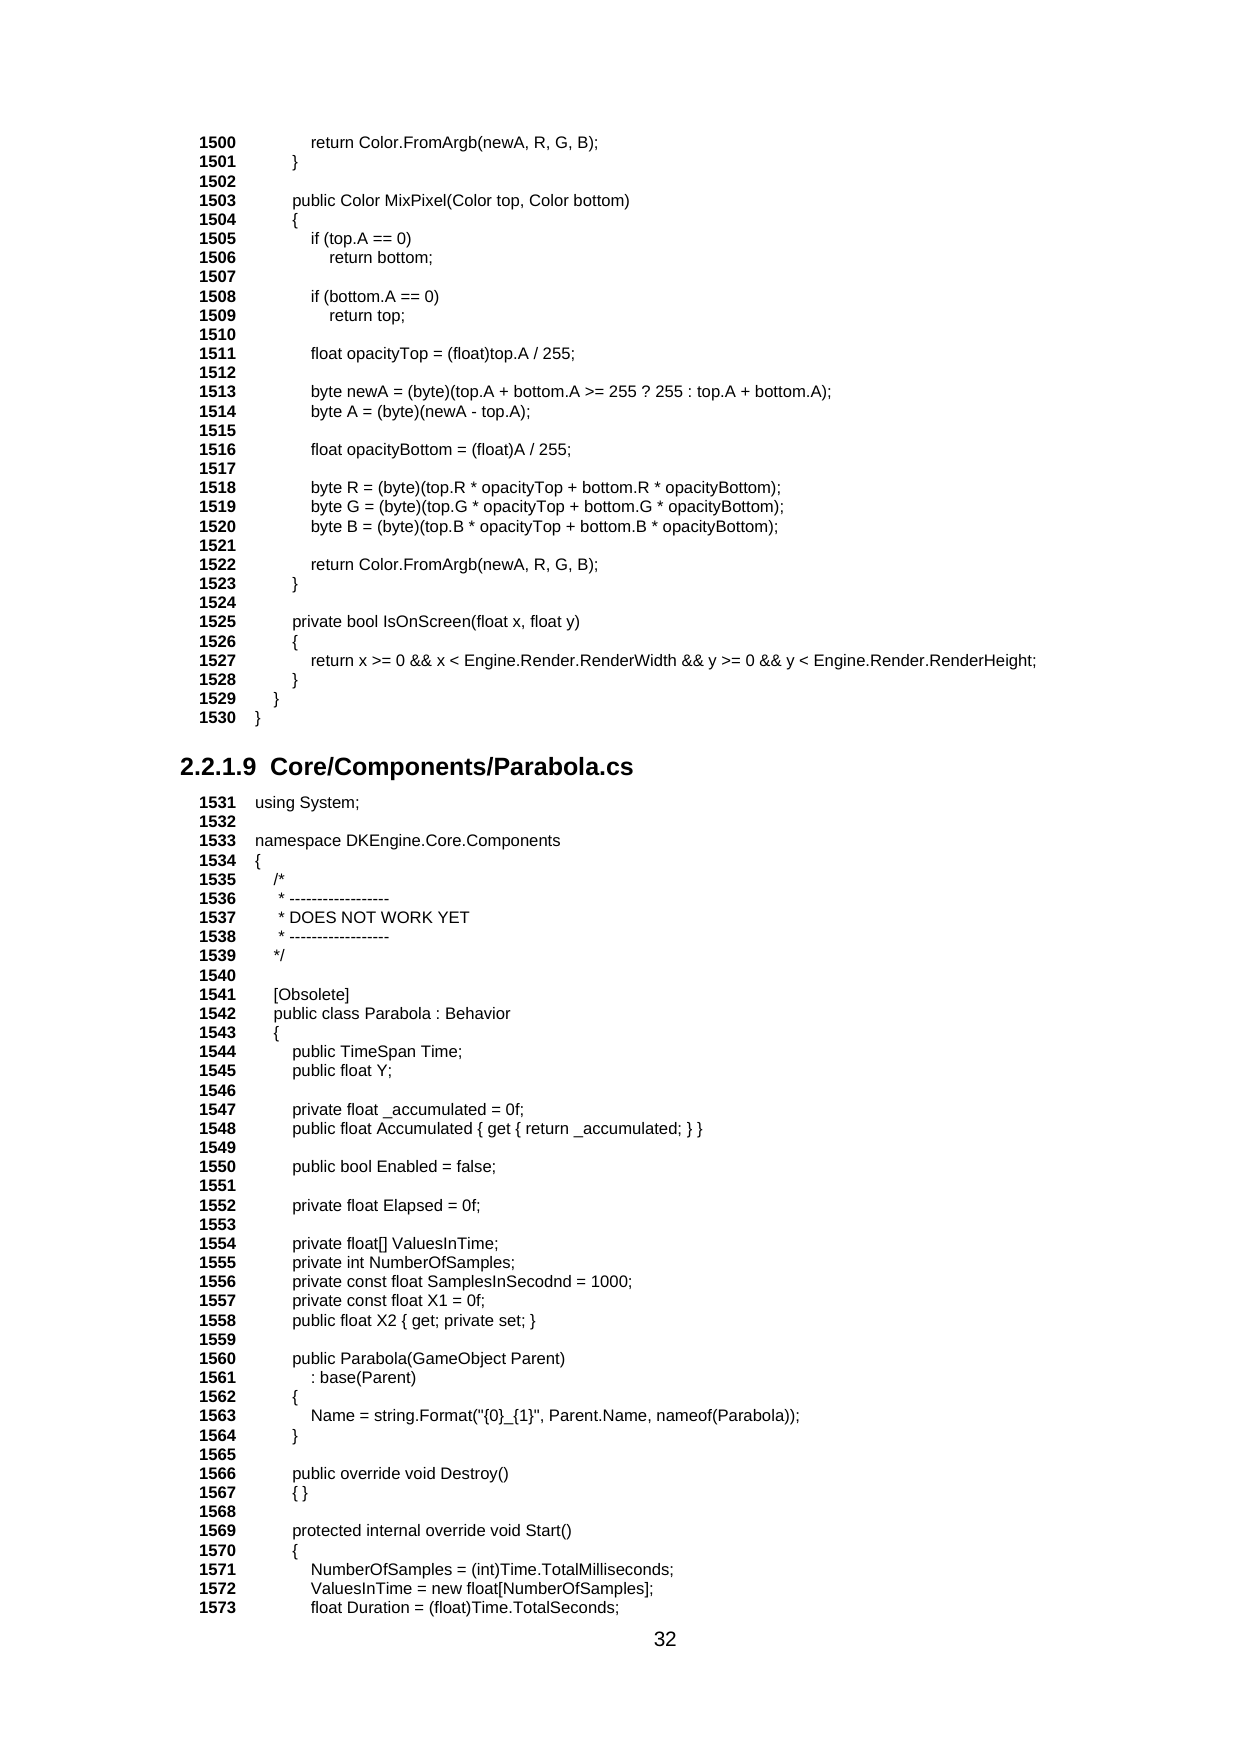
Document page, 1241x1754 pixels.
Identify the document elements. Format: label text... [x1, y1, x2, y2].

text private bool IsOnScreen(float x, float y) [217, 612, 1150, 631]
text * DOES NOT WORK YET [217, 908, 1150, 927]
text : base(Parent) [217, 1368, 1150, 1387]
text public float Y; [217, 1061, 1150, 1080]
text public bool Enabled = false; [217, 1157, 1150, 1176]
text } [217, 574, 1150, 593]
text return top; [217, 306, 1150, 325]
text float opacityTop = (float)top.A / 255; [217, 344, 1150, 363]
text if (top.A == 0) [217, 229, 1150, 248]
text float opacityBottom = (float)A / 255; [217, 440, 1150, 459]
text byte B = (byte)(top.B * opacityTop + bottom.B * opacityBottom); [217, 516, 1150, 536]
text } [217, 708, 1150, 727]
text public Color MixPixel(Color top, Color bottom) [217, 191, 1150, 210]
text namespace DKEngine.Core.Components [217, 831, 1150, 850]
text * ------------------ [217, 927, 1150, 946]
text private const float X1 = 0f; [217, 1291, 1150, 1310]
subtitle Core/Components/Parabola.cs [180, 752, 1150, 781]
text Name = string.Format("{0}_{1}", Parent.Name, nameof(Parabola)); [217, 1406, 1150, 1425]
text [Obsolete] [217, 984, 1150, 1004]
text public Parabola(GameObject Parent) [217, 1349, 1150, 1368]
text using System; [217, 793, 1150, 812]
text private float[] ValuesInTime; [217, 1234, 1150, 1253]
text private float _accumulated = 0f; [217, 1099, 1150, 1119]
text public override void Destroy() [217, 1464, 1150, 1483]
text public float X2 { get; private set; } [217, 1310, 1150, 1329]
text { [217, 631, 1150, 651]
text if (bottom.A == 0) [217, 286, 1150, 306]
text { [217, 210, 1150, 229]
text } [217, 670, 1150, 689]
text byte newA = (byte)(top.A + bottom.A >= 255 ? 255 : top.A + bottom.A); [217, 382, 1150, 401]
text { } [217, 1483, 1150, 1502]
text return x >= 0 && x < Engine.Render.RenderWidth && y >= 0 && y < Engine.Render.RenderHeight; [217, 651, 1150, 670]
text { [217, 1387, 1150, 1406]
text { [217, 1023, 1150, 1042]
text public TimeSpan Time; [217, 1042, 1150, 1061]
text private const float SamplesInSecodnd = 1000; [217, 1272, 1150, 1291]
text { [217, 850, 1150, 869]
text public float Accumulated { get { return _accumulated; } } [217, 1119, 1150, 1138]
text * ------------------ [217, 889, 1150, 908]
text protected internal override void Start() [217, 1521, 1150, 1540]
text private float Elapsed = 0f; [217, 1195, 1150, 1214]
text NumberOfSamples = (int)Time.TotalMilliseconds; [217, 1559, 1150, 1579]
text byte R = (byte)(top.R * opacityTop + bottom.R * opacityBottom); [217, 478, 1150, 497]
text return bottom; [217, 248, 1150, 267]
text byte A = (byte)(newA - top.A); [217, 401, 1150, 421]
text { [217, 1540, 1150, 1559]
text byte G = (byte)(top.G * opacityTop + bottom.G * opacityBottom); [217, 497, 1150, 516]
text */ [217, 946, 1150, 965]
text return Color.FromArgb(newA, R, G, B); [217, 133, 1150, 152]
text private int NumberOfSamples; [217, 1253, 1150, 1272]
text return Color.FromArgb(newA, R, G, B); [217, 555, 1150, 574]
text public class Parabola : Behavior [217, 1004, 1150, 1023]
text } [217, 1425, 1150, 1444]
text } [217, 152, 1150, 171]
text /* [217, 869, 1150, 889]
text ValuesInTime = new float[NumberOfSamples]; [217, 1579, 1150, 1598]
text } [217, 689, 1150, 708]
text float Duration = (float)Time.TotalSeconds; [217, 1598, 1150, 1617]
